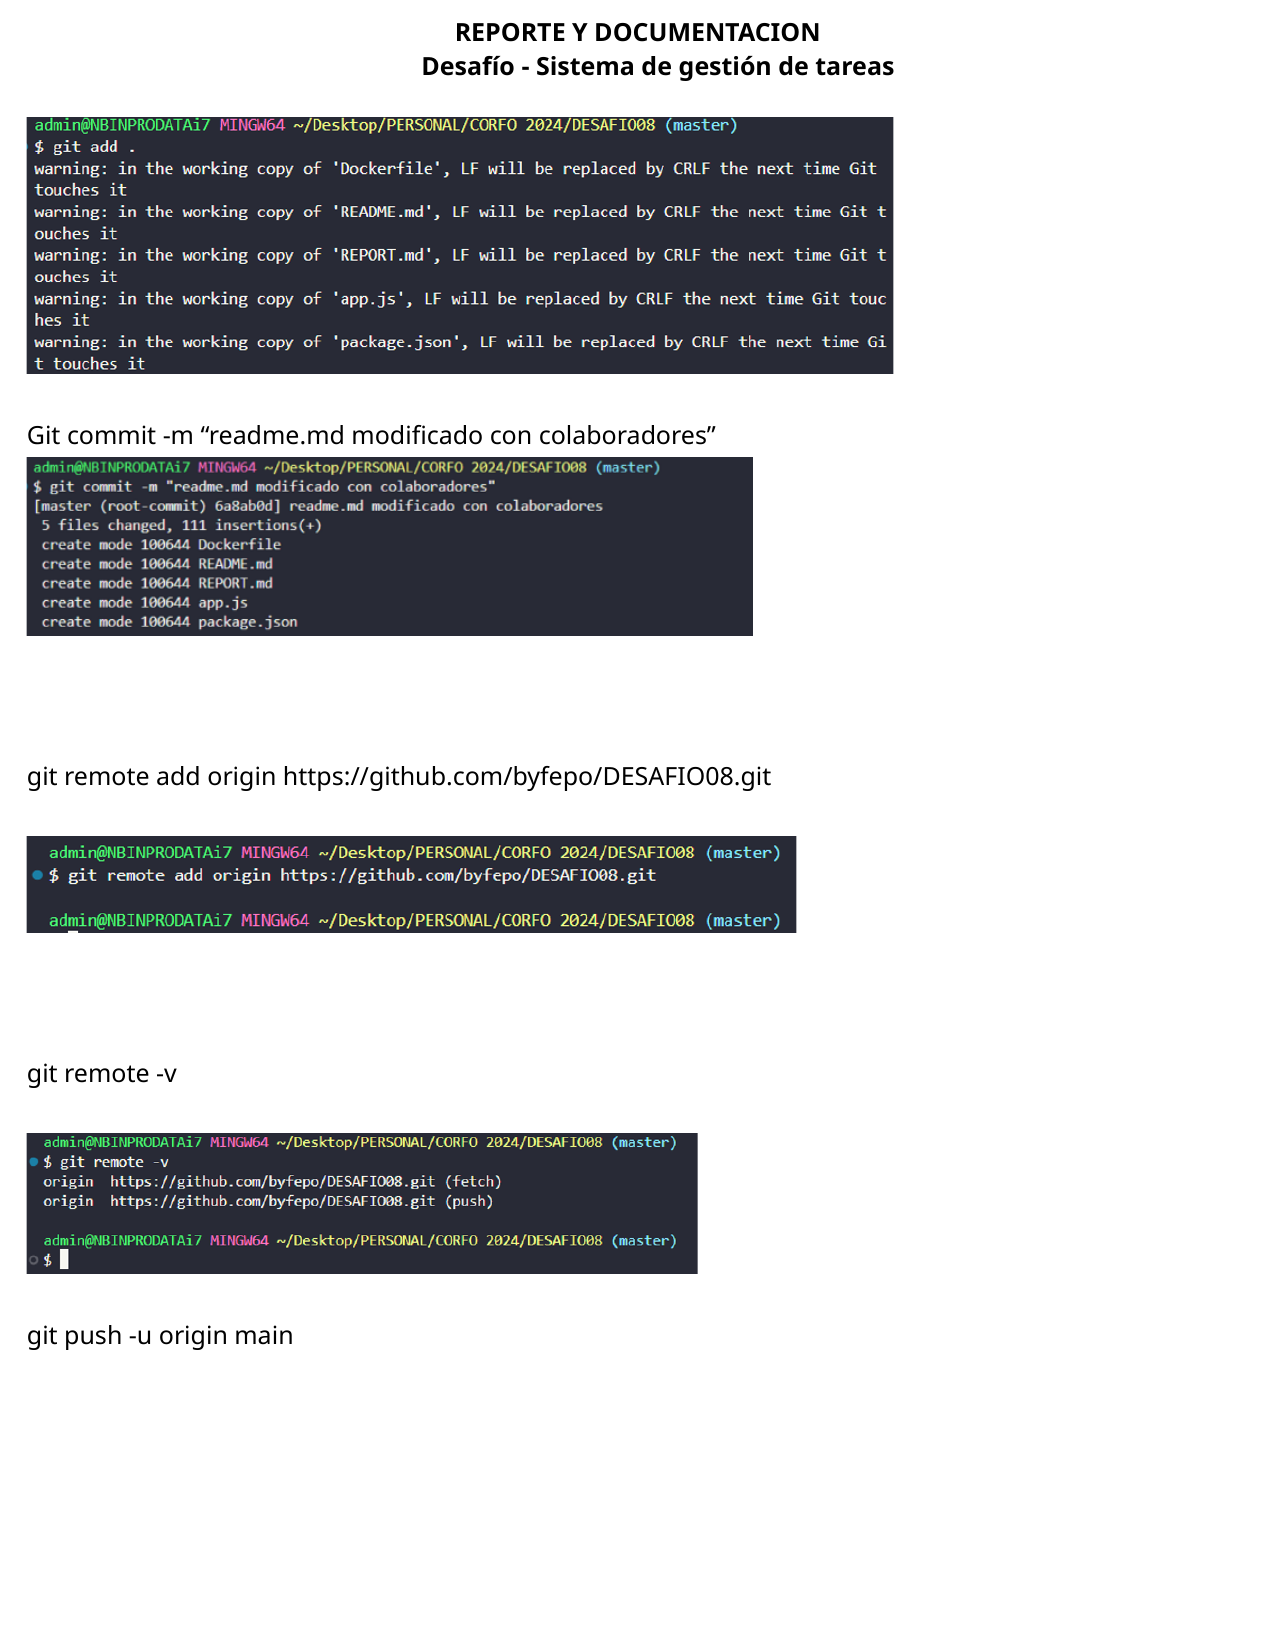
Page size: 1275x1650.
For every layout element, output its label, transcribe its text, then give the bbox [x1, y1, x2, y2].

text git remote -v [27, 1056, 1248, 1089]
picture [26, 836, 797, 933]
picture [26, 1133, 698, 1274]
picture [26, 457, 753, 636]
picture [26, 117, 894, 374]
text Git commit -m “readme.md modificado con colaboradores” [27, 418, 1248, 452]
text git remote add origin https://github.com/byfepo/DESAFIO08.git [27, 758, 1248, 792]
text git push -u origin main [27, 1317, 1248, 1352]
